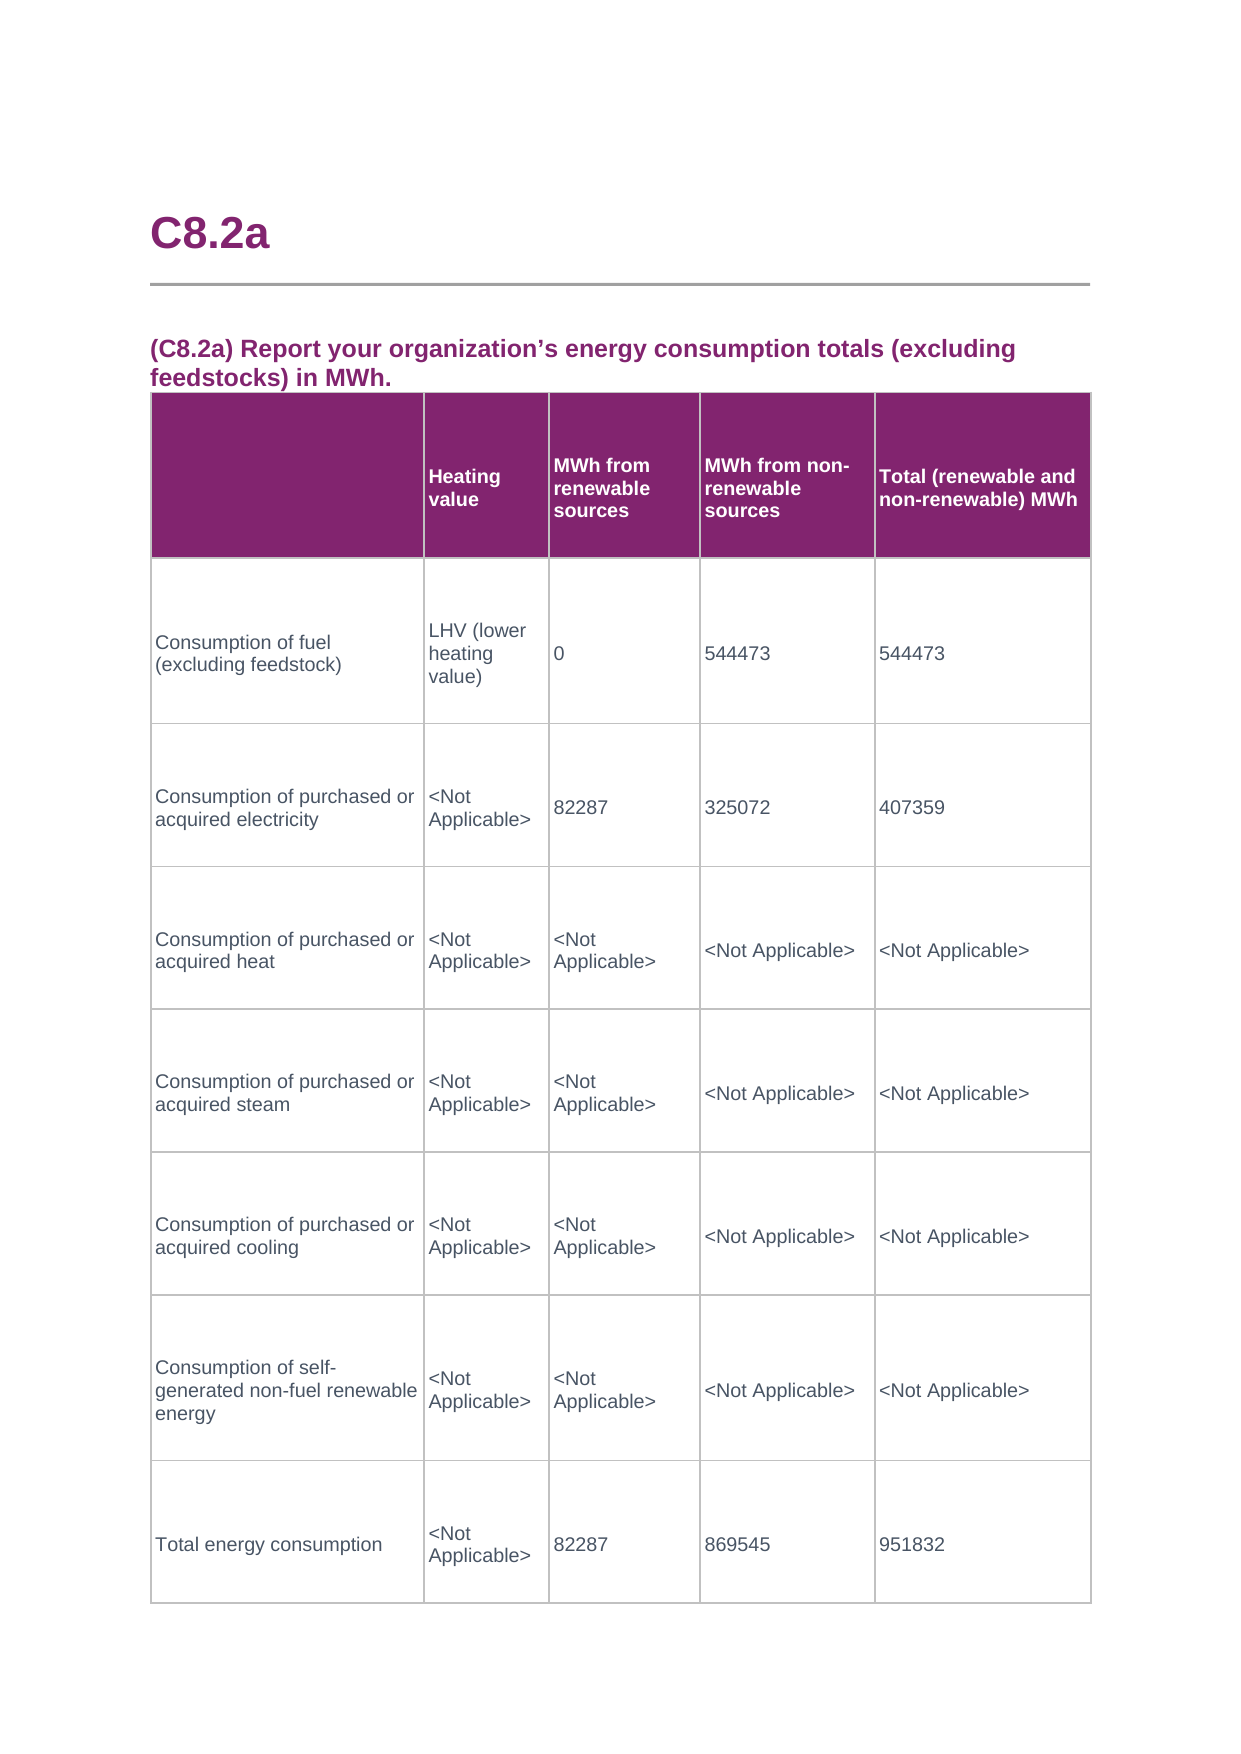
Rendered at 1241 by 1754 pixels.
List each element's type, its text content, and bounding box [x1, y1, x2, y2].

table_header Heating value [425, 393, 548, 557]
subtitle (C8.2a) Report your organization’s energy consumption totals (excluding feedstocks) in MWh. [150, 334, 1090, 392]
table_cell Consumption of purchased or acquired heat [152, 867, 423, 1008]
table_cell Consumption of purchased or acquired electricity [152, 724, 423, 866]
table_cell LHV (lower heating value) [425, 559, 548, 723]
subtitle C8.2a [150, 150, 1090, 258]
table_cell <Not Applicable> [550, 867, 699, 1008]
table_cell <Not Applicable> [701, 867, 874, 1008]
table_cell 325072 [701, 724, 874, 866]
table_cell <Not Applicable> [550, 1296, 699, 1459]
table_cell Total energy consumption [152, 1461, 423, 1602]
table_cell <Not Applicable> [425, 867, 548, 1008]
table_cell 82287 [550, 1461, 699, 1602]
table_cell <Not Applicable> [701, 1153, 874, 1294]
table_cell 951832 [876, 1461, 1090, 1602]
table_cell <Not Applicable> [425, 1153, 548, 1294]
table_cell <Not Applicable> [425, 1296, 548, 1459]
table_cell Consumption of self-generated non-fuel renewable energy [152, 1296, 423, 1459]
table_cell 544473 [701, 559, 874, 723]
table_cell 407359 [876, 724, 1090, 866]
table_cell 0 [550, 559, 699, 723]
table_cell <Not Applicable> [701, 1010, 874, 1151]
table_cell 544473 [876, 559, 1090, 723]
table_header [152, 393, 423, 557]
table_cell Consumption of fuel (excluding feedstock) [152, 559, 423, 723]
table_cell <Not Applicable> [876, 1010, 1090, 1151]
table_cell Consumption of purchased or acquired cooling [152, 1153, 423, 1294]
table_cell <Not Applicable> [876, 1296, 1090, 1459]
table_cell <Not Applicable> [701, 1296, 874, 1459]
table_cell 82287 [550, 724, 699, 866]
table_cell <Not Applicable> [425, 1461, 548, 1602]
table_cell <Not Applicable> [550, 1153, 699, 1294]
table_cell <Not Applicable> [425, 724, 548, 866]
table_cell 869545 [701, 1461, 874, 1602]
table_cell <Not Applicable> [550, 1010, 699, 1151]
table_cell <Not Applicable> [876, 1153, 1090, 1294]
table_cell <Not Applicable> [876, 867, 1090, 1008]
table_cell Consumption of purchased or acquired steam [152, 1010, 423, 1151]
table_header MWh from renewable sources [550, 393, 699, 557]
table_header Total (renewable and non-renewable) MWh [876, 393, 1090, 557]
table_header MWh from non-renewable sources [701, 393, 874, 557]
table_cell <Not Applicable> [425, 1010, 548, 1151]
